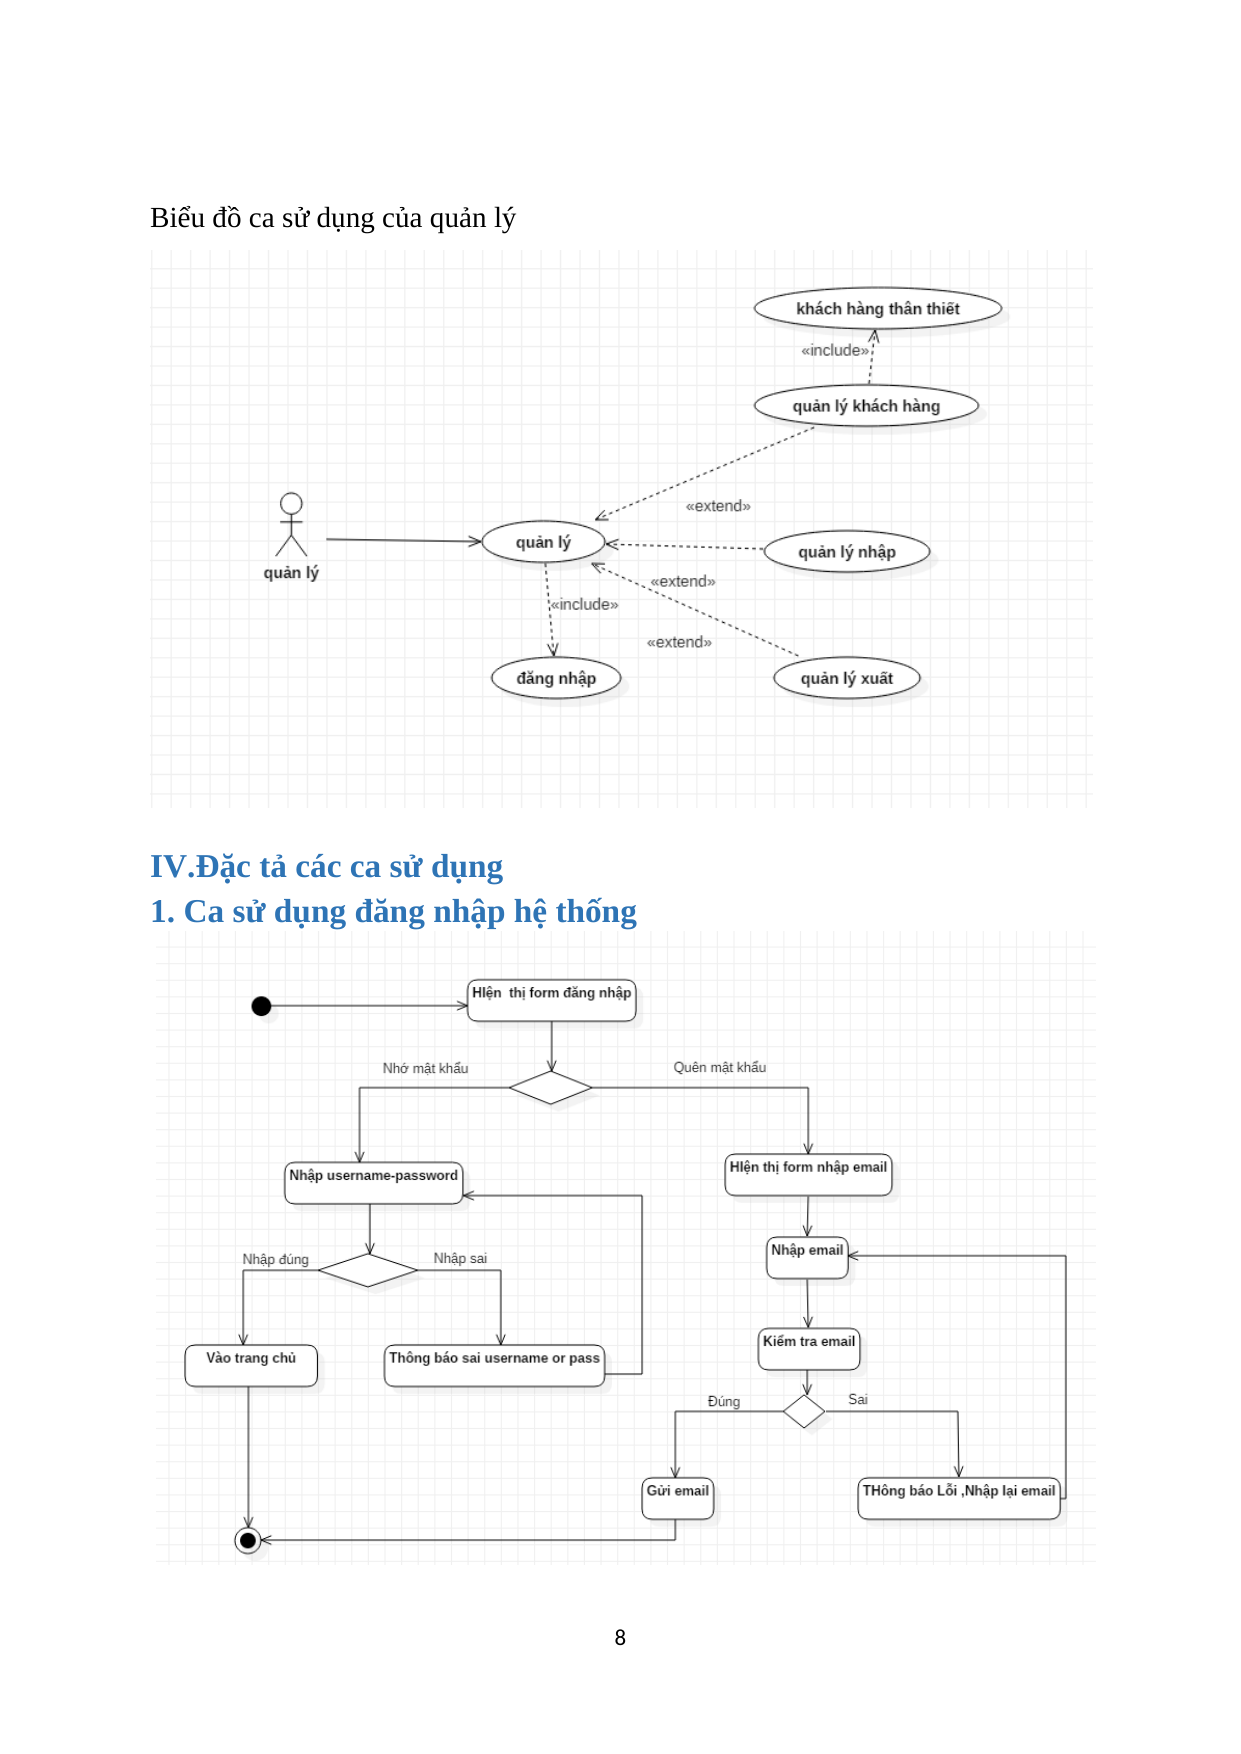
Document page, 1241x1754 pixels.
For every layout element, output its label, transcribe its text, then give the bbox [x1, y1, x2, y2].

subtitle 1. Ca sử dụng đăng nhập hệ thống [150, 891, 1090, 929]
text Biểu đồ ca sử dụng của quản lý [150, 201, 1086, 234]
subtitle IV.Đặc tả các ca sử dụng [150, 846, 1090, 885]
picture [156, 931, 1096, 1565]
picture [150, 250, 1093, 808]
